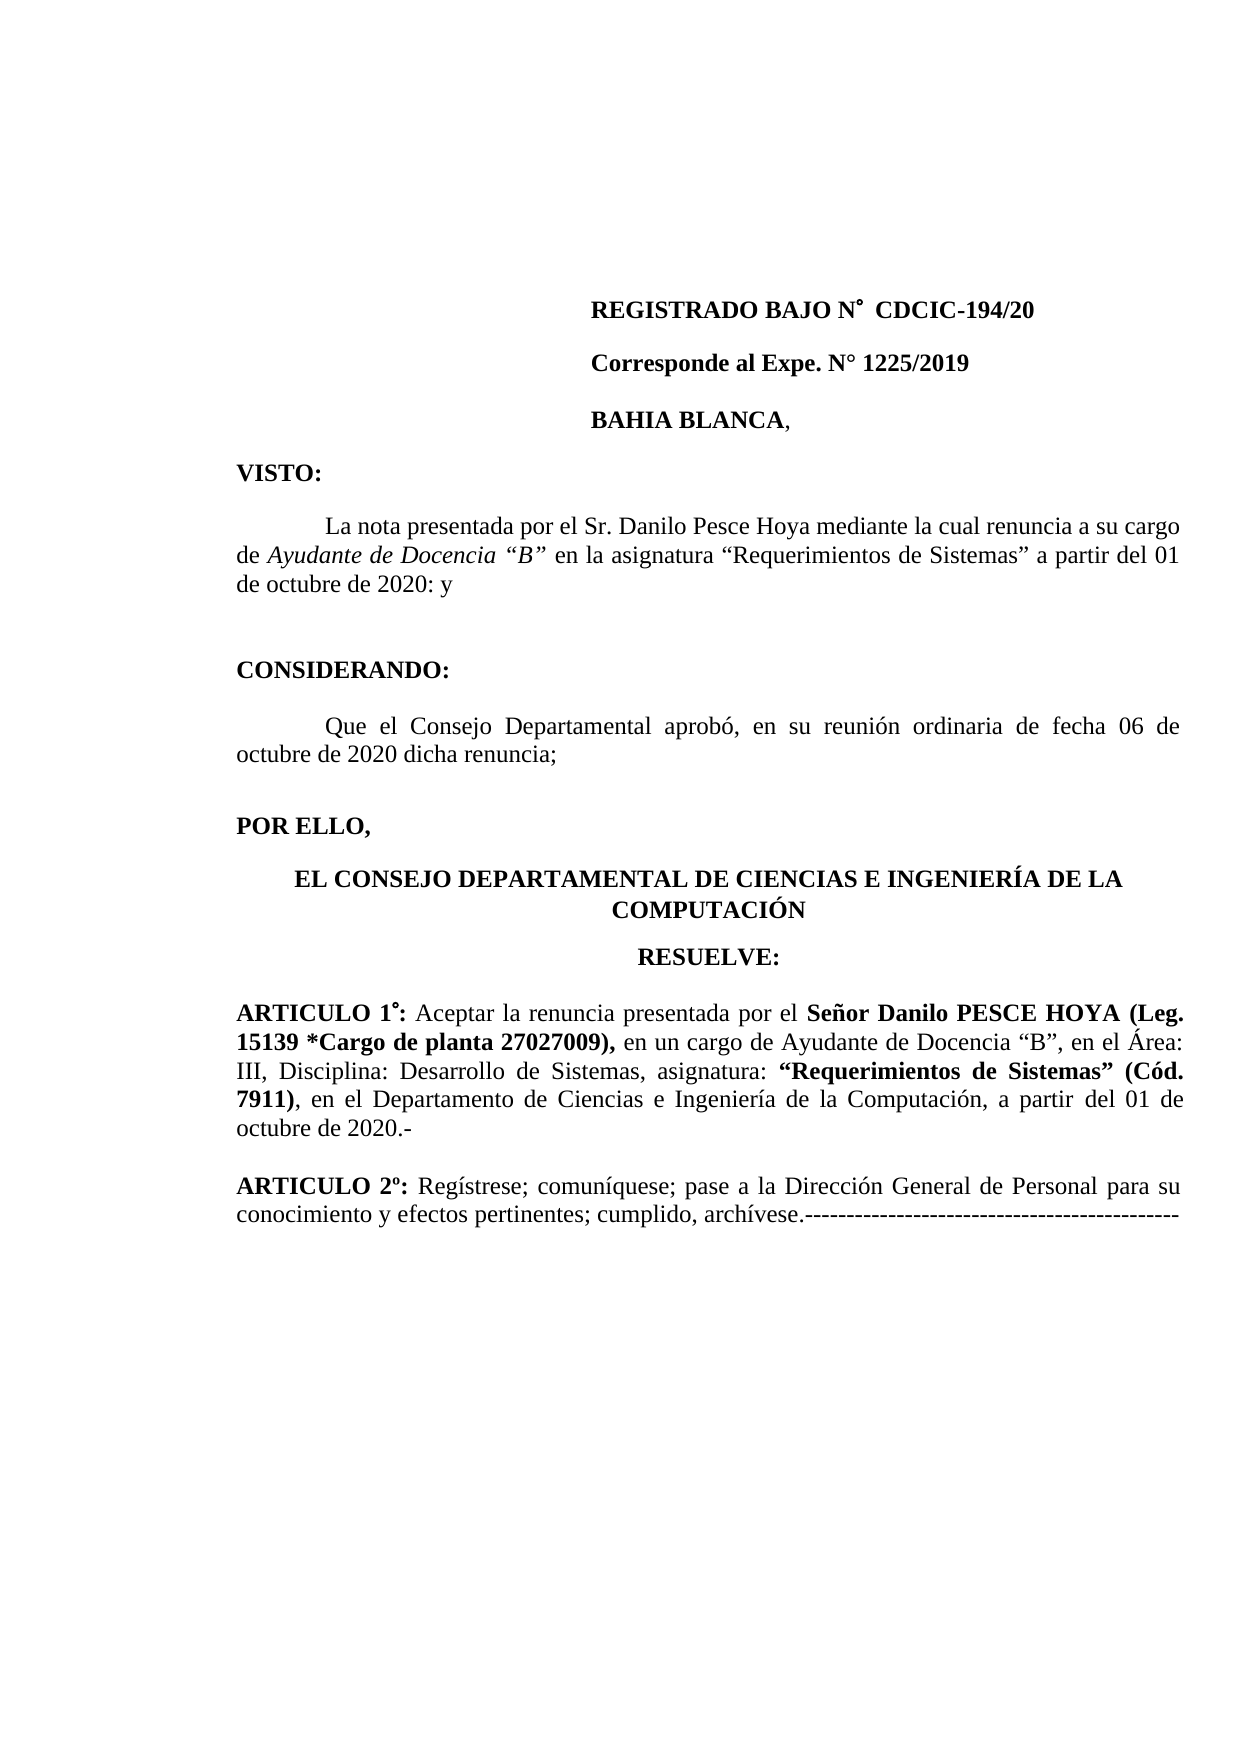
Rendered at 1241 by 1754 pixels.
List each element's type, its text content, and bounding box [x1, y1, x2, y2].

text ARTICULO 2º: Regístrese; comuníquese; pase a la Dirección General de Personal para su conocimiento y efectos pertinentes; cumplido, archívese.--------------------------------------------- [236, 1171, 1181, 1228]
text BAHIA BLANCA, [236, 406, 1181, 434]
text Corresponde al Expe. N° 1225/2019 [236, 348, 1181, 377]
text REGISTRADO BAJO N CDCIC-194/20 [236, 295, 1181, 324]
text RESUELVE: [236, 942, 1181, 971]
text EL CONSEJO DEPARTAMENTAL DE CIENCIAS E INGENIERÍA DE LA COMPUTACIÓN [236, 864, 1181, 923]
text ARTICULO 1: Aceptar la renuncia presentada por el Señor Danilo PESCE HOYA (Leg. 15139 *Cargo de planta 27027009), en un cargo de Ayudante de Docencia “B”, en el Área: III, Disciplina: Desarrollo de Sistemas, asignatura: “Requerimientos de Sistemas” (Cód. 7911), en el Departamento de Ciencias e Ingeniería de la Computación, a partir del 01 de octubre de 2020.- [236, 998, 1184, 1142]
text CONSIDERANDO: [236, 655, 1181, 684]
text Que el Consejo Departamental aprobó, en su reunión ordinaria de fecha 06 de octubre de 2020 dicha renuncia; [236, 711, 1181, 768]
text La nota presentada por el Sr. Danilo Pesce Hoya mediante la cual renuncia a su cargo de Ayudante de Docencia “B” en la asignatura “Requerimientos de Sistemas” a partir del 01 de octubre de 2020: y [236, 511, 1181, 597]
text VISTO: [236, 458, 1181, 487]
text POR ELLO, [236, 811, 1181, 840]
